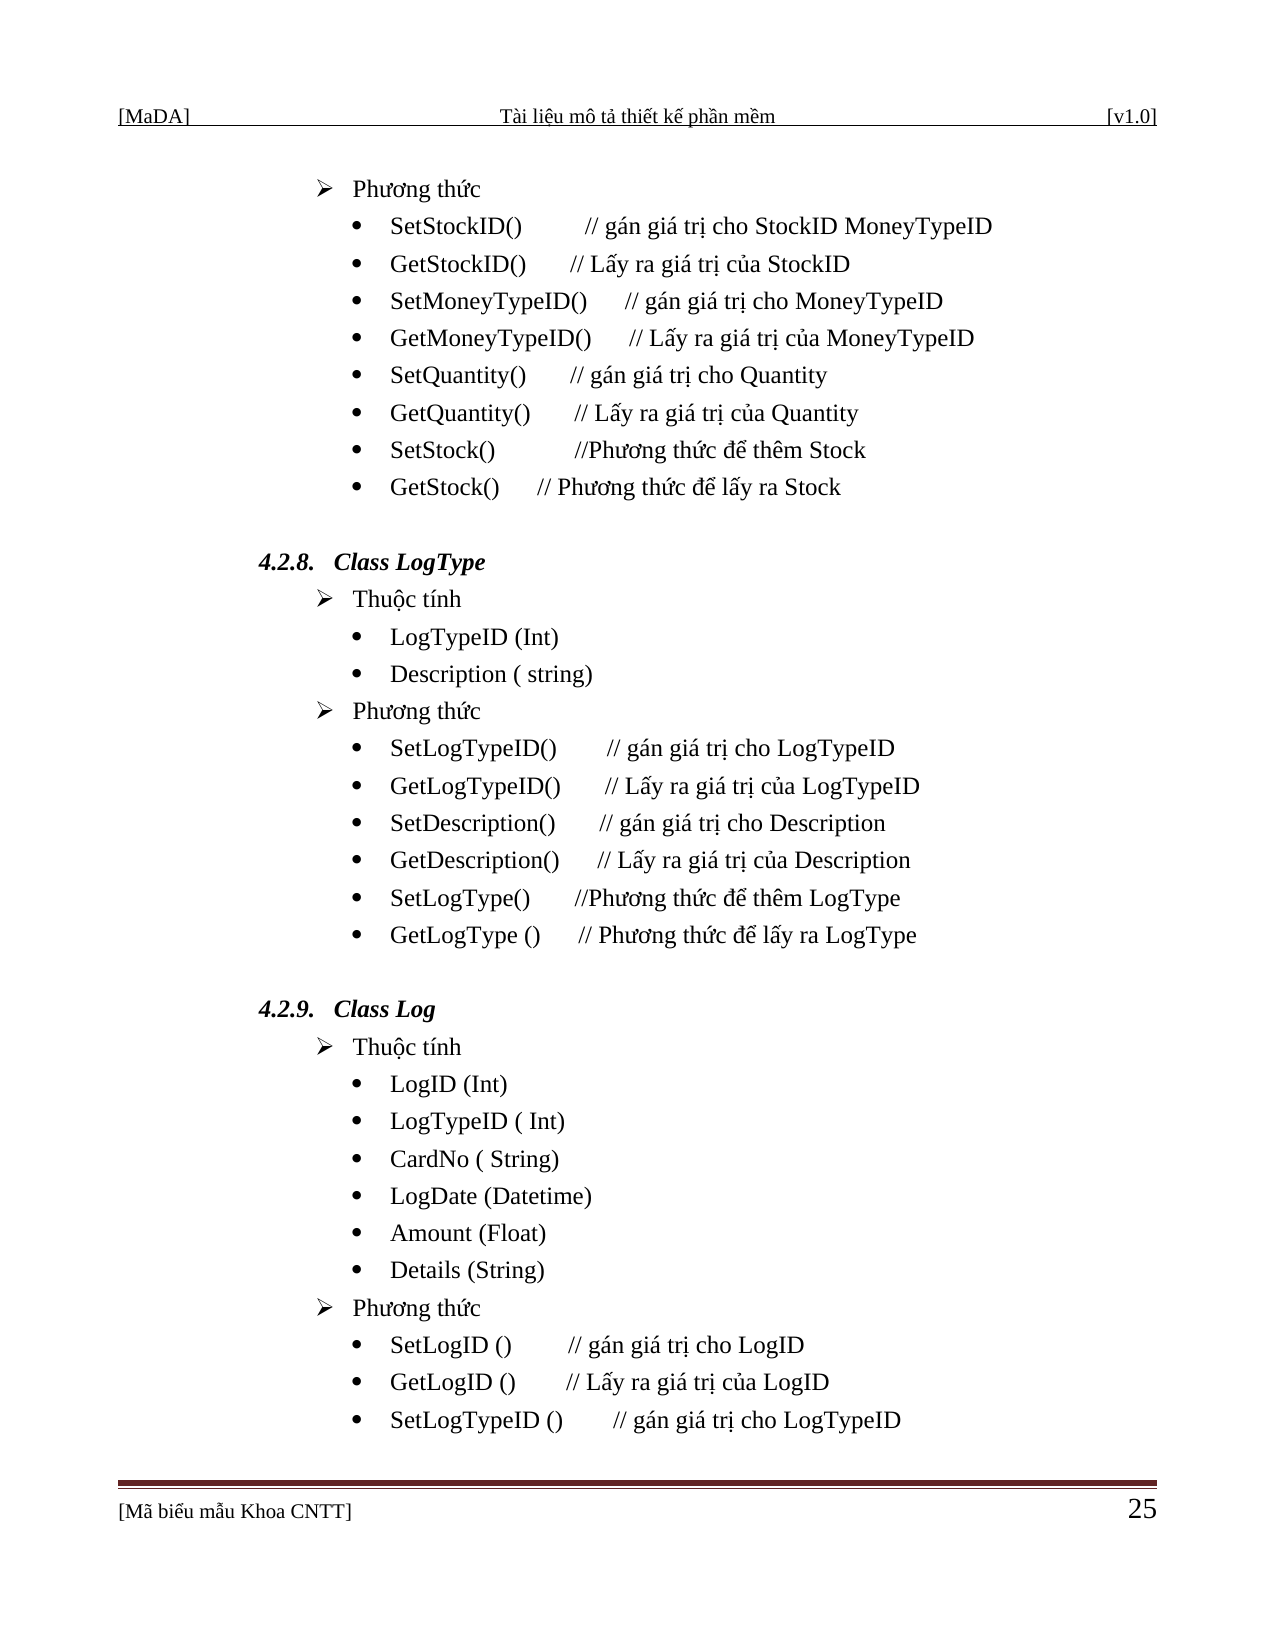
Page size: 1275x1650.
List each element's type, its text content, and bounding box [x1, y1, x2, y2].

list SetQuantity() // gán giá trị cho Quantity [352, 361, 1157, 389]
list LogDate (Datetime) [352, 1181, 1157, 1210]
list Thuộc tính [315, 1032, 1157, 1061]
list Thuộc tính [315, 584, 1157, 613]
list LogID (Int) [352, 1069, 1157, 1098]
list LogTypeID (Int) [352, 622, 1157, 650]
list GetStock() // Phương thức để lấy ra Stock [352, 472, 1157, 501]
list SetStockID() // gán giá trị cho StockID MoneyTypeID [352, 211, 1157, 240]
list GetLogTypeID() // Lấy ra giá trị của LogTypeID [352, 771, 1157, 799]
list SetMoneyTypeID() // gán giá trị cho MoneyTypeID [352, 286, 1157, 315]
list Class Log [259, 994, 1157, 1023]
list SetLogType() //Phương thức để thêm LogType [352, 883, 1157, 911]
list Amount (Float) [352, 1218, 1157, 1247]
list Phương thức [315, 696, 1157, 725]
list SetLogTypeID () // gán giá trị cho LogTypeID [352, 1405, 1157, 1433]
list LogTypeID ( Int) [352, 1106, 1157, 1135]
list SetLogID () // gán giá trị cho LogID [352, 1330, 1157, 1359]
list SetLogTypeID() // gán giá trị cho LogTypeID [352, 733, 1157, 762]
list Details (String) [352, 1256, 1157, 1284]
list Class LogType [259, 547, 1157, 576]
list GetDescription() // Lấy ra giá trị của Description [352, 845, 1157, 874]
list SetStock() //Phương thức để thêm Stock [352, 435, 1157, 464]
list Phương thức [315, 1293, 1157, 1322]
list Description ( string) [352, 659, 1157, 688]
list GetMoneyTypeID() // Lấy ra giá trị của MoneyTypeID [352, 323, 1157, 352]
list GetQuantity() // Lấy ra giá trị của Quantity [352, 398, 1157, 427]
list CardNo ( String) [352, 1144, 1157, 1172]
list GetStockID() // Lấy ra giá trị của StockID [352, 249, 1157, 277]
list SetDescription() // gán giá trị cho Description [352, 808, 1157, 837]
list GetLogID () // Lấy ra giá trị của LogID [352, 1367, 1157, 1396]
list GetLogType () // Phương thức để lấy ra LogType [352, 920, 1157, 949]
list Phương thức [315, 174, 1157, 203]
